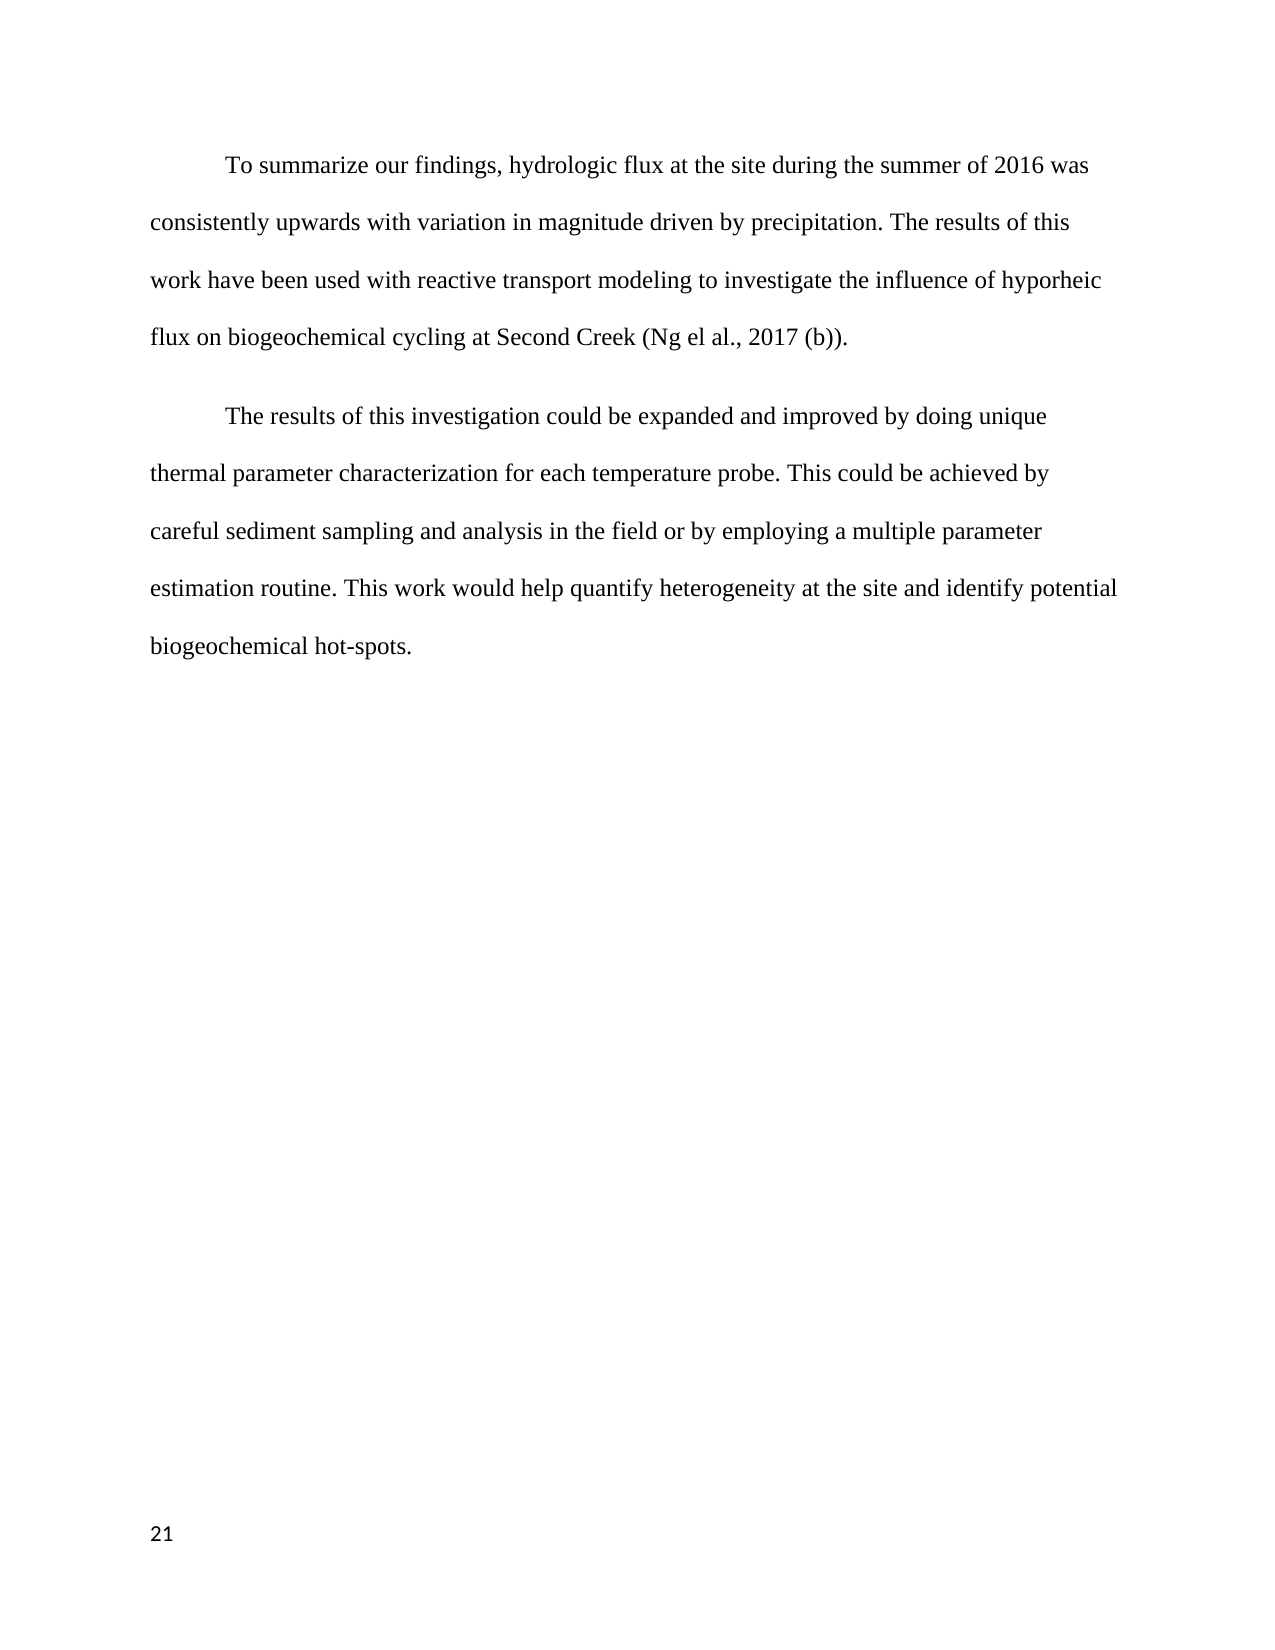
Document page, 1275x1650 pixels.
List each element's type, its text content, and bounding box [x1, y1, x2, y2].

text The results of this investigation could be expanded and improved by doing unique thermal parameter characterization for each temperature probe. This could be achieved by careful sediment sampling and analysis in the field or by employing a multiple parameter estimation routine. This work would help quantify heterogeneity at the site and identify potential biogeochemical hot-spots. [150, 401, 1125, 659]
text To summarize our findings, hydrologic flux at the site during the summer of 2016 was consistently upwards with variation in magnitude driven by precipitation. The results of this work have been used with reactive transport modeling to investigate the influence of hyporheic flux on biogeochemical cycling at Second Creek (Ng el al., 2017 (b)). [150, 150, 1125, 351]
